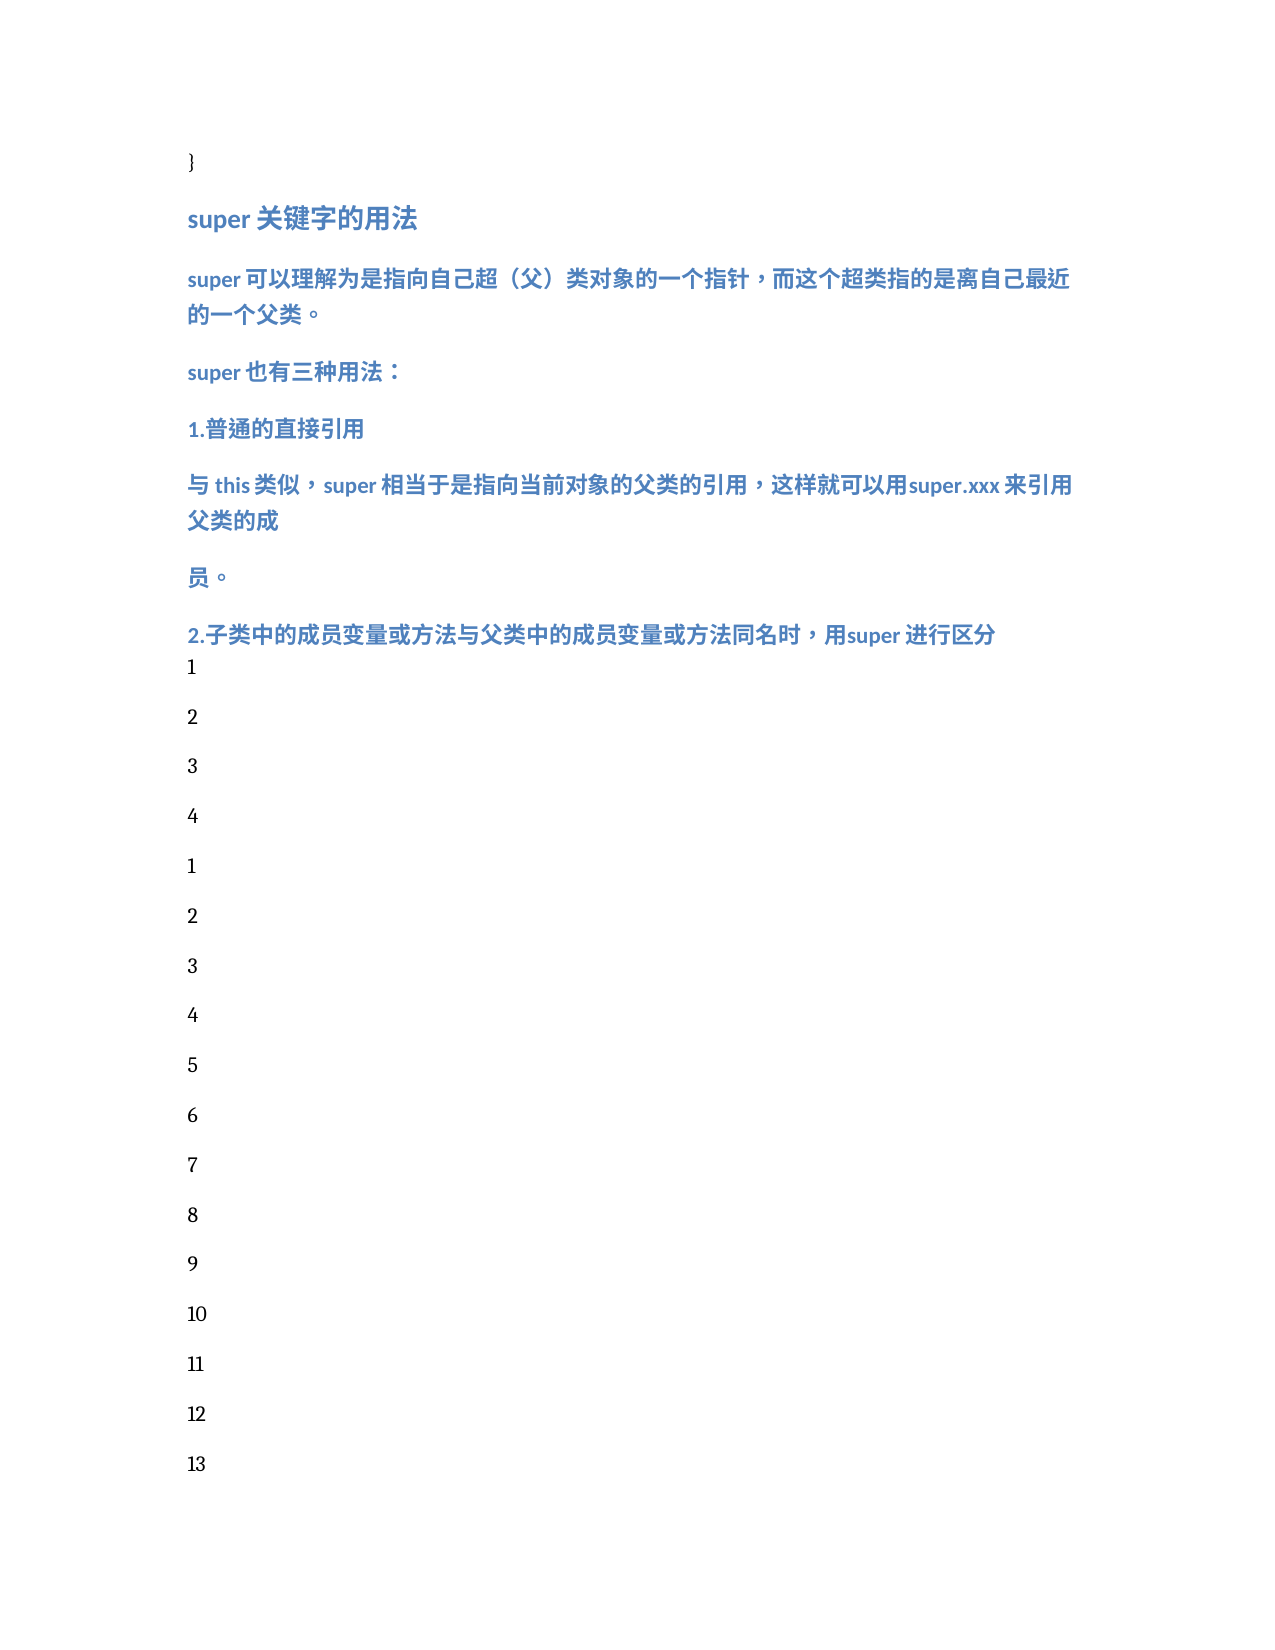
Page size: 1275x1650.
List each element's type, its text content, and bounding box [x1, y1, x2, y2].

text 11 [187, 1352, 1087, 1377]
subtitle 1.普通的直接引⽤ [187, 412, 1087, 444]
text 10 [187, 1302, 1087, 1327]
text 9 [187, 1252, 1087, 1277]
text 12 [187, 1402, 1087, 1427]
text 8 [187, 1202, 1087, 1228]
text 1 [187, 854, 1087, 879]
subtitle 员。 [187, 562, 1087, 593]
text 7 [187, 1153, 1087, 1178]
subtitle 与this类似，super相当于是指向当前对象的⽗类的引⽤，这样就可以⽤super.xxx来引⽤⽗类的成 [187, 469, 1087, 536]
text 2 [187, 704, 1087, 730]
text } [187, 150, 1087, 175]
subtitle super关键字的⽤法 [187, 200, 1087, 237]
text 6 [187, 1103, 1087, 1128]
subtitle super可以理解为是指向⾃⼰超（⽗）类对象的⼀个指针，⽽这个超类指的是离⾃⼰最近的⼀个⽗类。 [187, 263, 1087, 330]
subtitle super也有三种⽤法： [187, 356, 1087, 387]
text 5 [187, 1053, 1087, 1078]
text 4 [187, 804, 1087, 829]
text 3 [187, 953, 1087, 979]
text 3 [187, 754, 1087, 779]
text 4 [187, 1003, 1087, 1028]
text 1 [187, 655, 1087, 680]
text 13 [187, 1451, 1087, 1477]
subtitle 2.⼦类中的成员变量或⽅法与⽗类中的成员变量或⽅法同名时，⽤super进⾏区分 [187, 619, 1087, 650]
text 2 [187, 904, 1087, 929]
